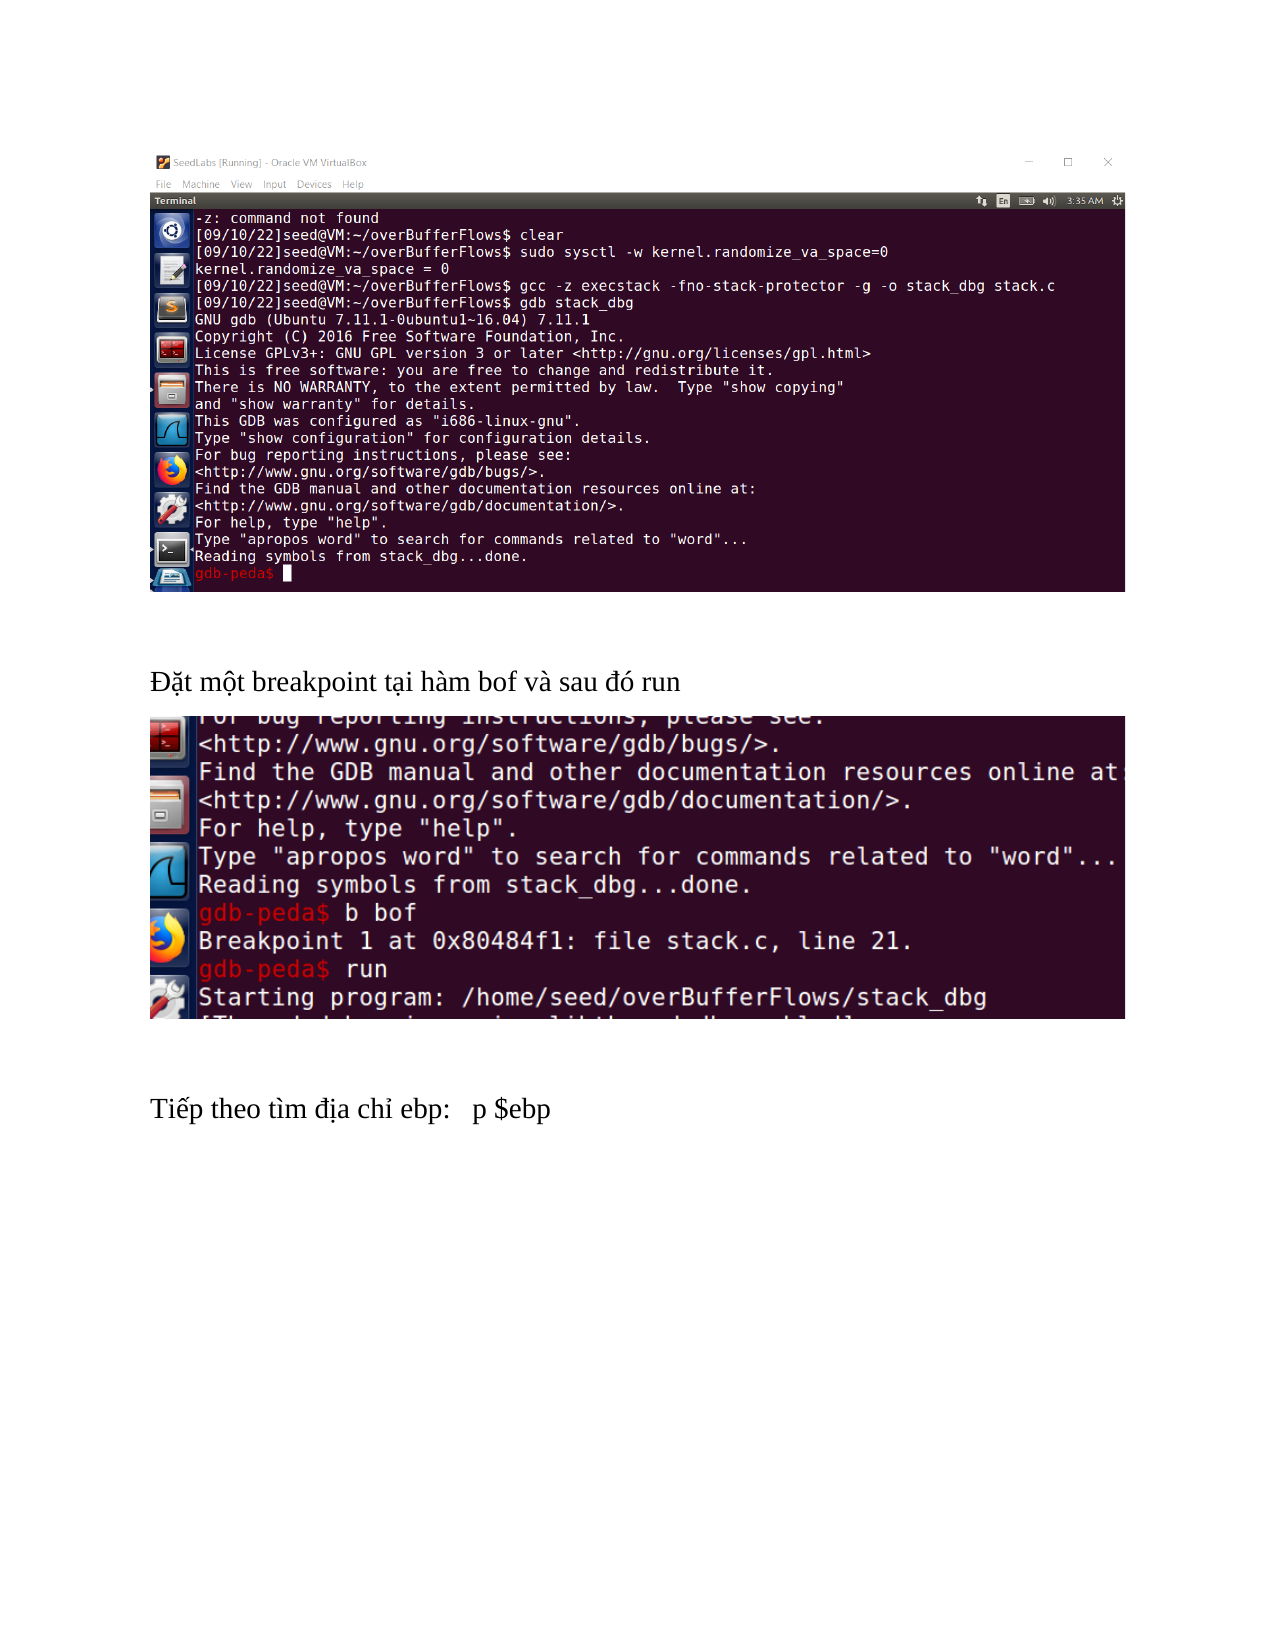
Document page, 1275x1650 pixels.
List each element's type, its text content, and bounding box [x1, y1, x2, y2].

text Tiếp theo tìm địa chỉ ebp: p $ebp [150, 1091, 1125, 1125]
picture [150, 150, 1125, 592]
picture [150, 716, 1125, 1019]
text Đặt một breakpoint tại hàm bof và sau đó run [150, 664, 1125, 698]
